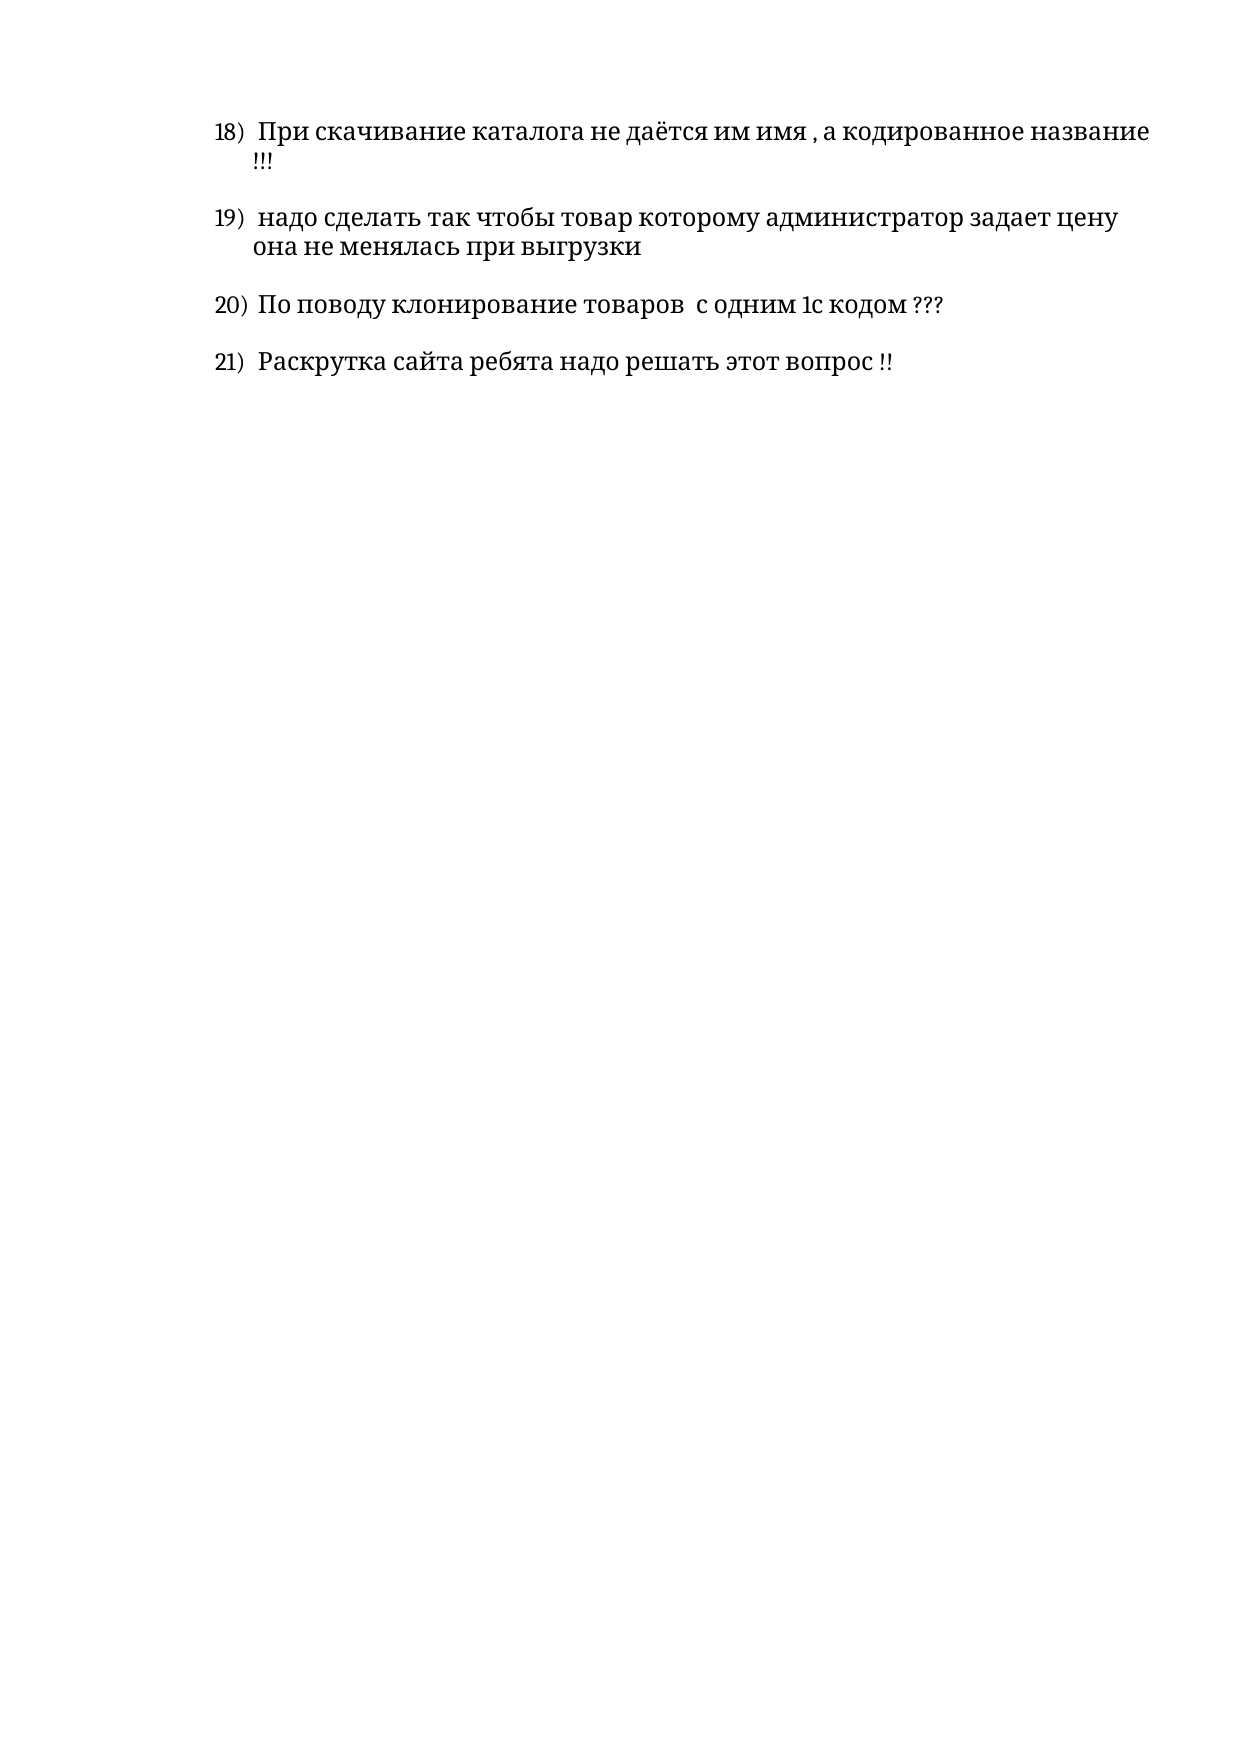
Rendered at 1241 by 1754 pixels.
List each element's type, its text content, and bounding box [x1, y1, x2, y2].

list По поводу клонирование товаров с одним 1с кодом ??? [215, 291, 1152, 319]
list При скачивание каталога не даётся им имя , а кодированное название !!! [215, 118, 1152, 176]
list Раскрутка сайта ребята надо решать этот вопрос !! [215, 348, 1152, 377]
list надо сделать так чтобы товар которому администратор задает цену она не менялась при выгрузки [215, 204, 1152, 262]
